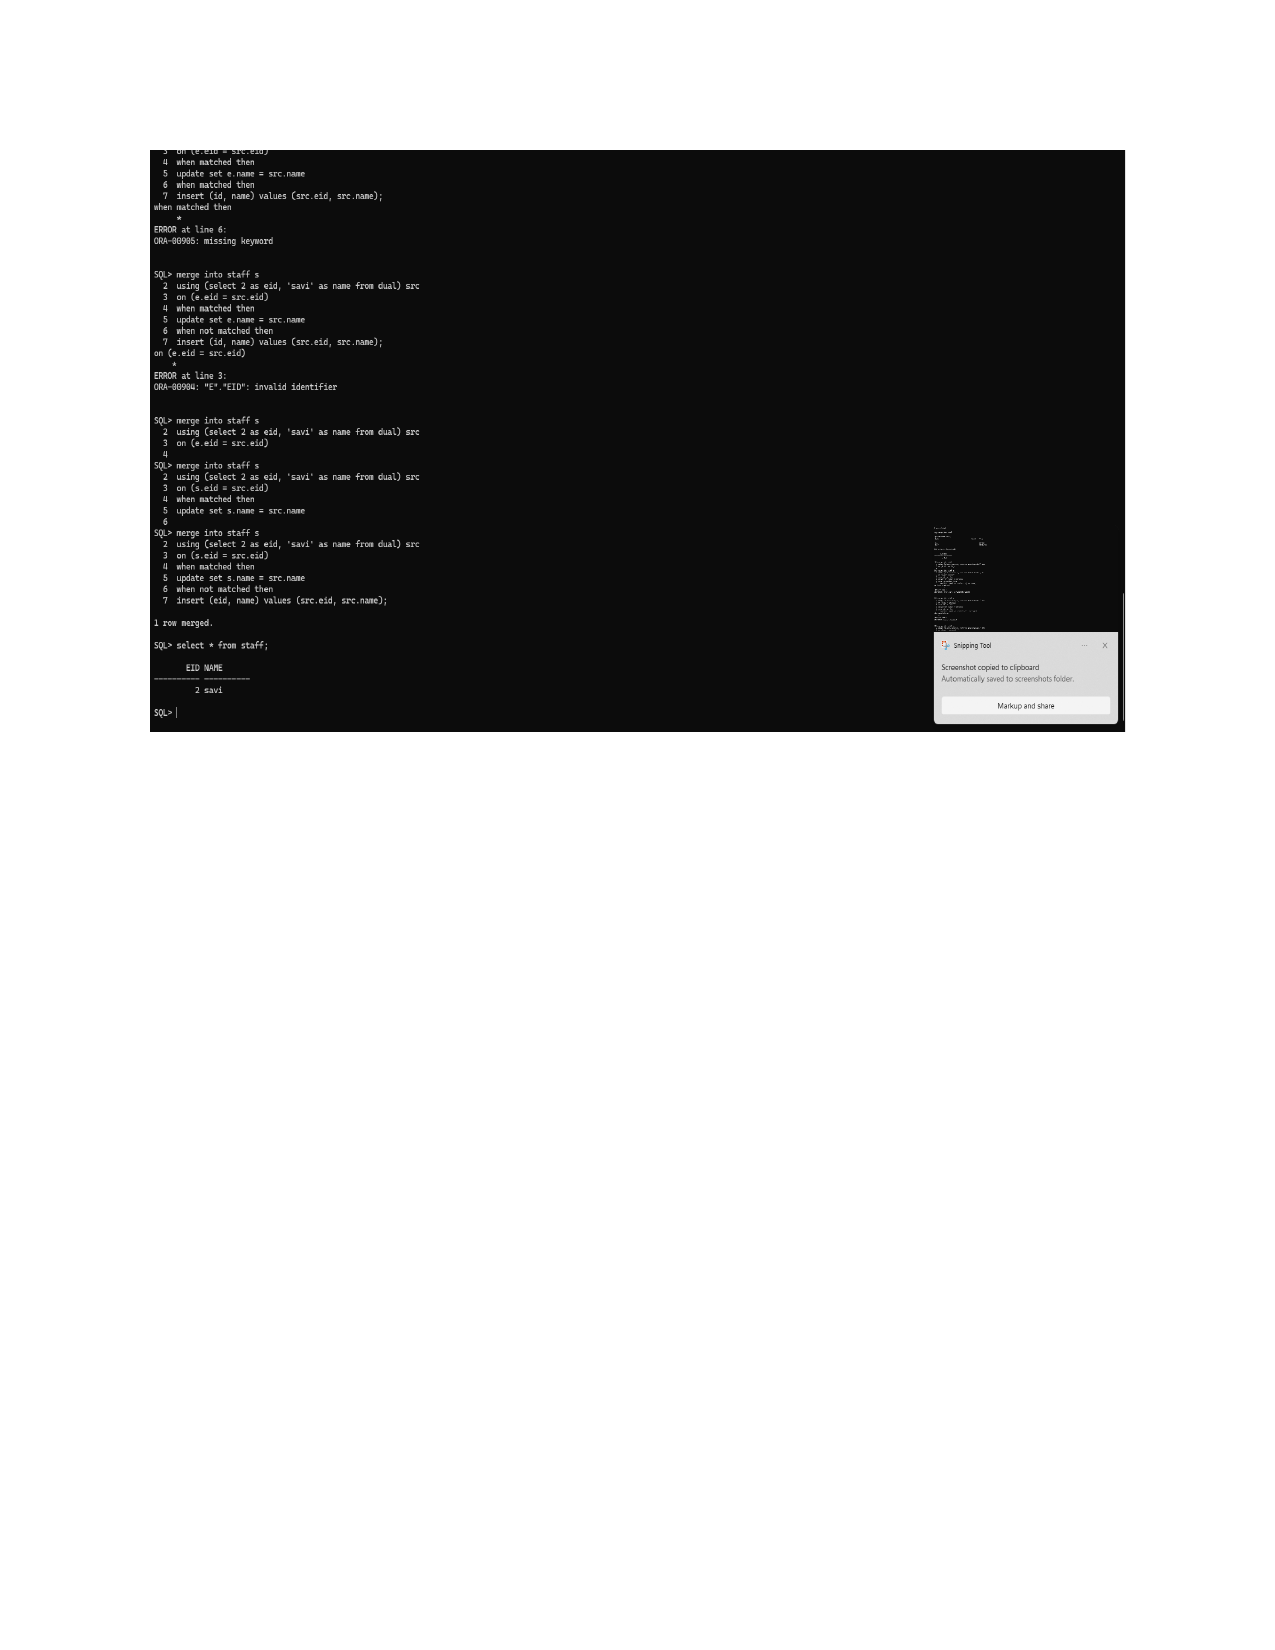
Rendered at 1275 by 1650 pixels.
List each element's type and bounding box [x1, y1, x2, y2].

picture [150, 150, 1125, 732]
